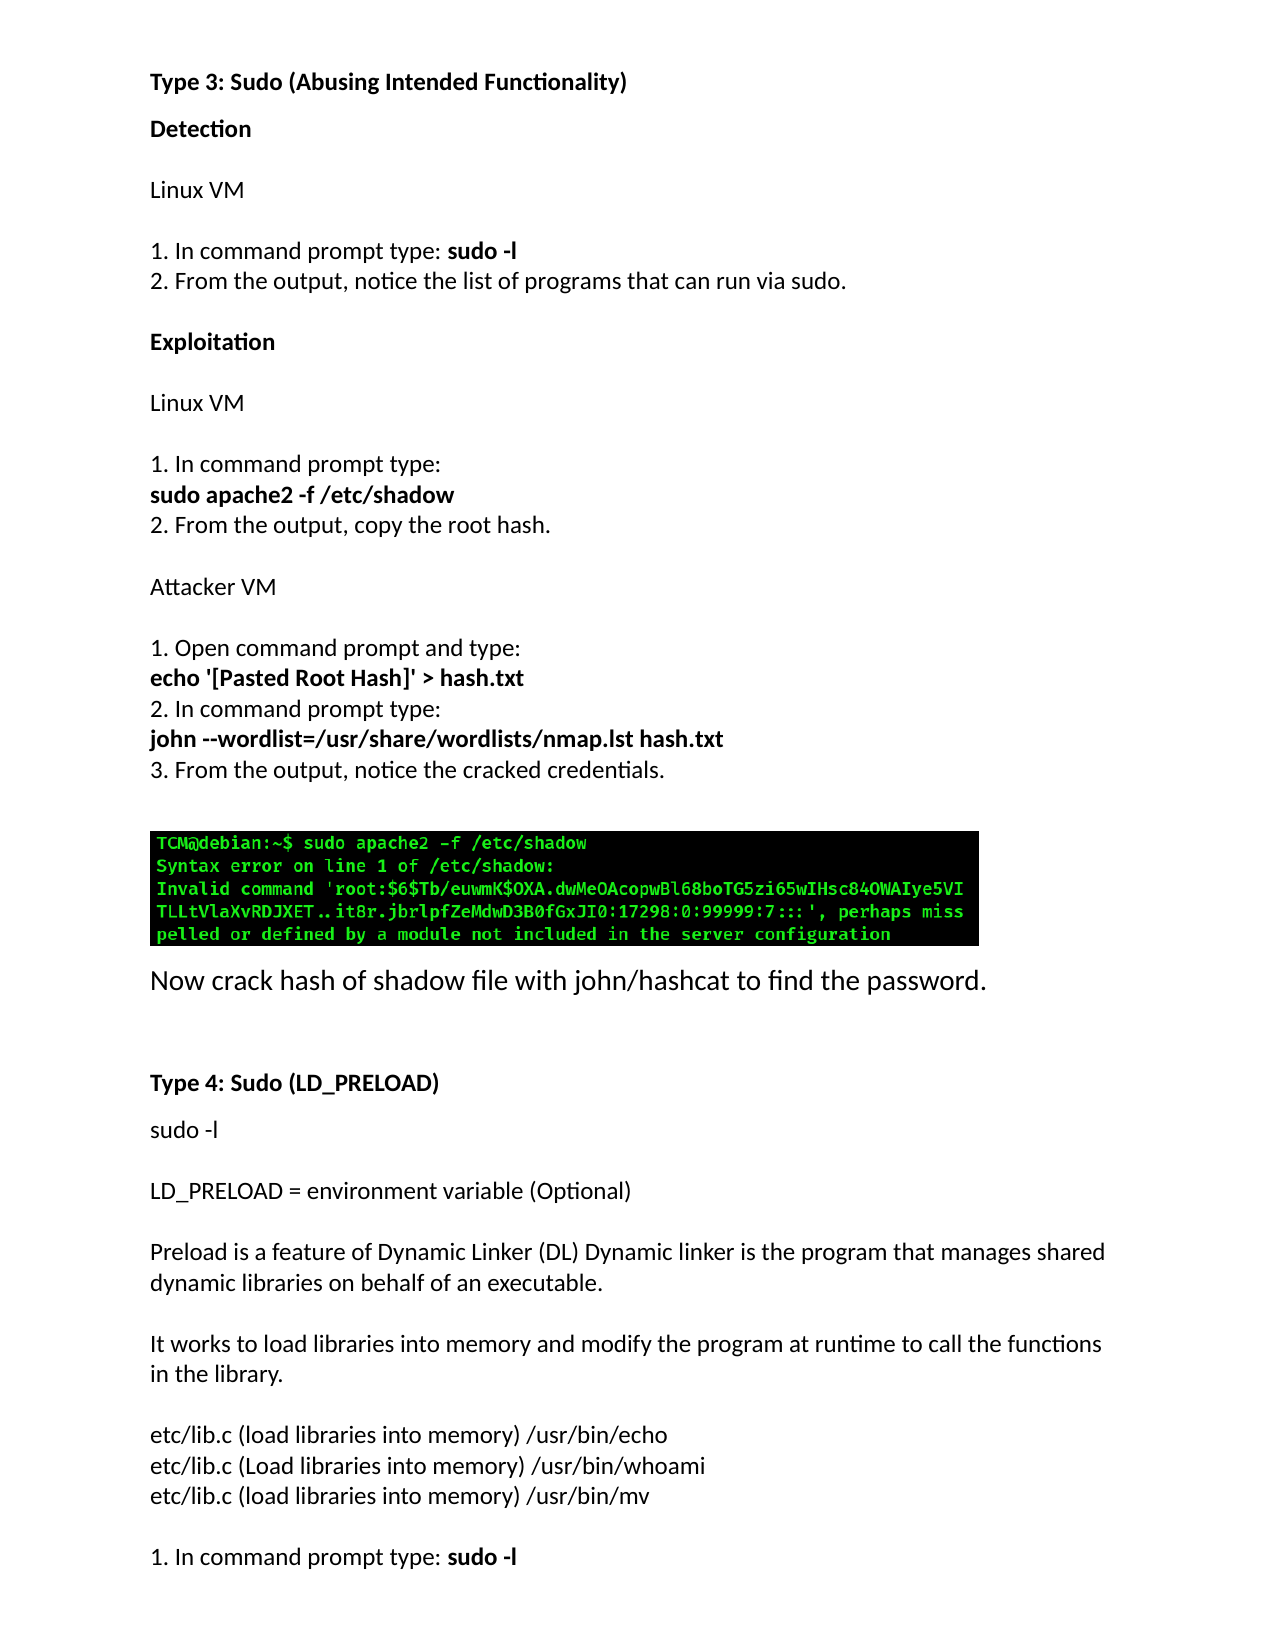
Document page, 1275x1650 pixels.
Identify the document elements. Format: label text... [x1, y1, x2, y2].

text etc/lib.c (Load libraries into memory) /usr/bin/whoami [150, 1450, 1125, 1481]
text 2. From the output, notice the list of programs that can run via sudo. [150, 265, 1125, 296]
text Exploitation [150, 326, 1125, 357]
text It works to load libraries into memory and modify the program at runtime to call the functions in the library. [150, 1328, 1125, 1389]
text 1. In command prompt type: sudo -l [150, 1542, 1125, 1572]
text Linux VM [150, 387, 1125, 418]
text 2. From the output, copy the root hash. [150, 509, 1125, 540]
text 2. In command prompt type: [150, 693, 1125, 723]
text Detection [150, 113, 1125, 143]
text 3. From the output, notice the cracked credentials. [150, 754, 1125, 784]
text john --wordlist=/usr/share/wordlists/nmap.lst hash.txt [150, 723, 1125, 754]
picture [150, 831, 979, 946]
text 1. In command prompt type: sudo -l [150, 235, 1125, 265]
text Attacker VM [150, 571, 1125, 601]
text Preload is a feature of Dynamic Linker (DL) Dynamic linker is the program that manages shared dynamic libraries on behalf of an executable. [150, 1236, 1125, 1297]
text etc/lib.c (load libraries into memory) /usr/bin/echo [150, 1419, 1125, 1450]
text Linux VM [150, 174, 1125, 204]
text 1. Open command prompt and type: [150, 632, 1125, 662]
subtitle Type 3: Sudo (Abusing Intended Functionality) [150, 66, 1125, 96]
text 1. In command prompt type: [150, 448, 1125, 479]
text sudo -l [150, 1114, 1125, 1145]
text echo '[Pasted Root Hash]' > hash.txt [150, 662, 1125, 693]
text etc/lib.c (load libraries into memory) /usr/bin/mv [150, 1481, 1125, 1511]
subtitle Type 4: Sudo (LD_PRELOAD) [150, 1067, 1125, 1098]
text LD_PRELOAD = environment variable (Optional) [150, 1175, 1125, 1206]
text sudo apache2 -f /etc/shadow [150, 479, 1125, 509]
text Now crack hash of shadow file with john/hashcat to find the password. [150, 962, 1125, 998]
